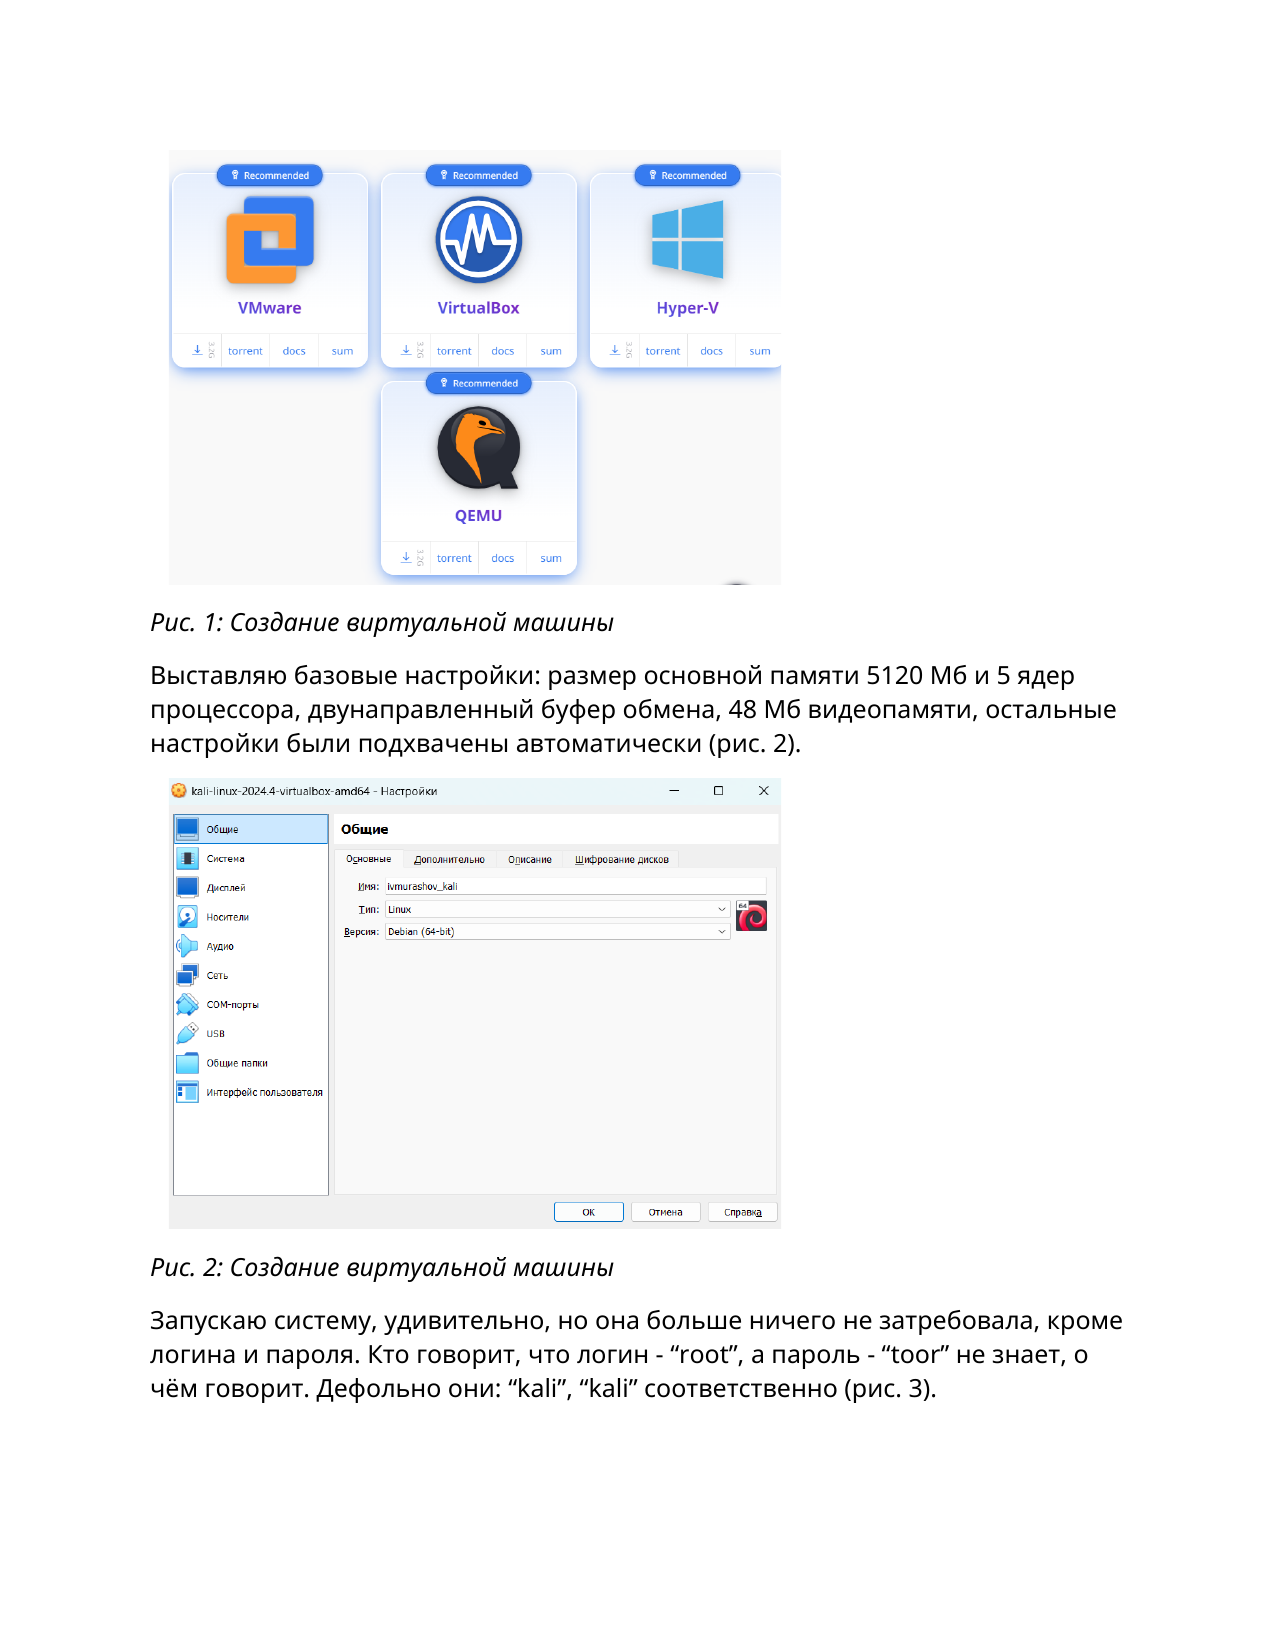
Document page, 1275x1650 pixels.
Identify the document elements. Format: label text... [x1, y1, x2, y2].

text Рис. 1: Создание виртуальной машины [150, 605, 1125, 639]
text Запускаю систему, удивительно, но она больше ничего не затребовала, кроме логина и пароля. Кто говорит, что логин - “root”, а пароль - “toor” не знает, о чём говорит. Дефольно они: “kali”, “kali” соответственно (рис. 3). [150, 1302, 1125, 1404]
text Рис. 2: Создание виртуальной машины [150, 1249, 1125, 1284]
picture [168, 150, 782, 585]
picture [168, 778, 782, 1229]
text Выставляю базовые настройки: размер основной памяти 5120 Мб и 5 ядер процессора, двунаправленный буфер обмена, 48 Мб видеопамяти, остальные настройки были подхвачены автоматически (рис. 2). [150, 658, 1125, 760]
